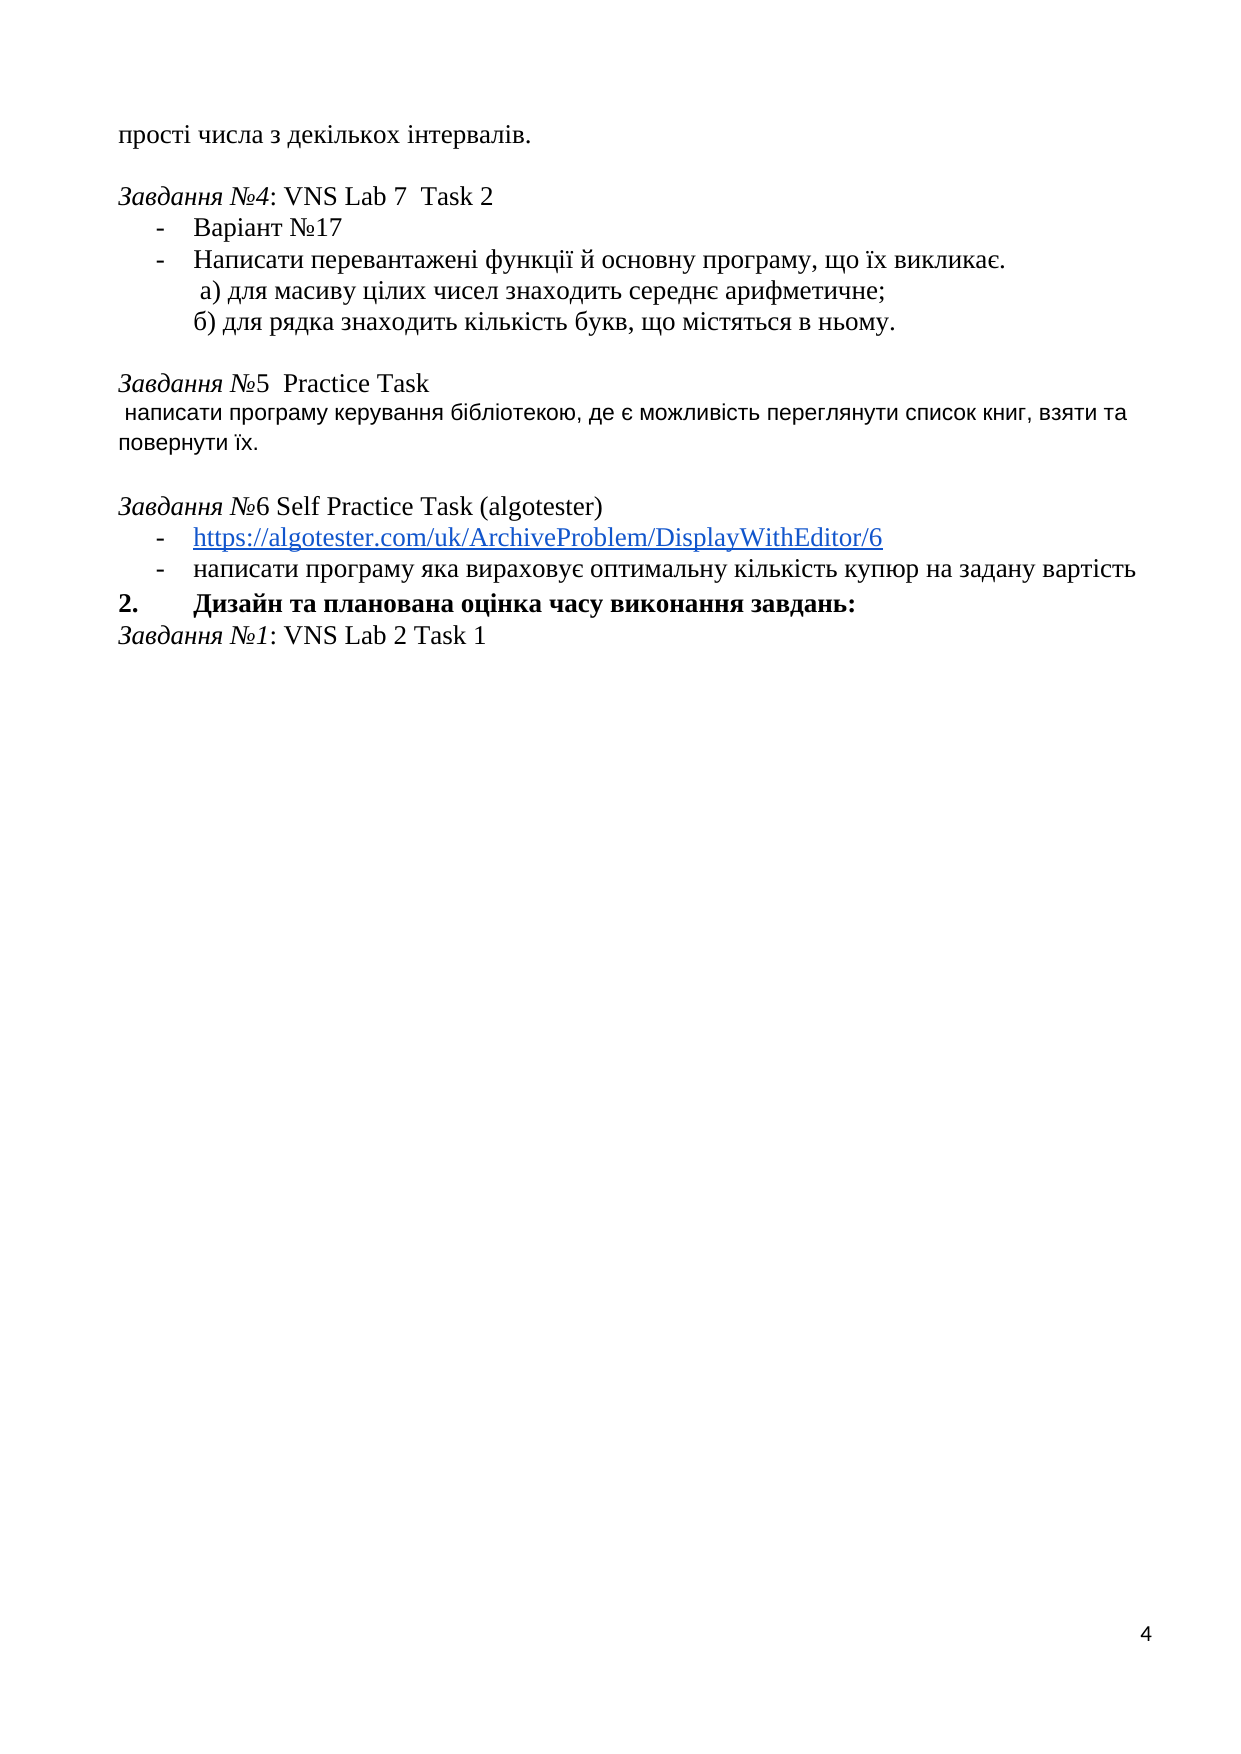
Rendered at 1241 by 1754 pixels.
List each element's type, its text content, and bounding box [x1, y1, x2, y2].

text Завдання №6 Self Practice Task (algotester) [118, 490, 1152, 521]
list Варіант №17 [156, 212, 1152, 243]
text а) для масиву цілих чисел знаходить середнє арифметичне; [193, 274, 1152, 305]
text прості числа з декількох інтервалів. [118, 118, 1152, 149]
list https://algotester.com/uk/ArchiveProblem/DisplayWithEditor/6 [156, 521, 1152, 552]
text Завдання №1: VNS Lab 2 Task 1 [118, 619, 1152, 650]
text Завдання №5 Practice Task [118, 367, 1152, 398]
text б) для рядка знаходить кількість букв, що містяться в ньому. [193, 305, 1152, 336]
subtitle 2. Дизайн та планована оцінка часу виконання завдань: [118, 588, 1152, 619]
text Завдання №4: VNS Lab 7 Task 2 [118, 180, 1152, 212]
list Написати перевантажені функції й основну програму, що їх викликає. [156, 243, 1152, 274]
text написати програму керування бібліотекою, де є можливість переглянути список книг, взяти та повернути їх. [118, 398, 1152, 455]
list написати програму яка вираховує оптимальну кількість купюр на задану вартість [156, 552, 1152, 583]
